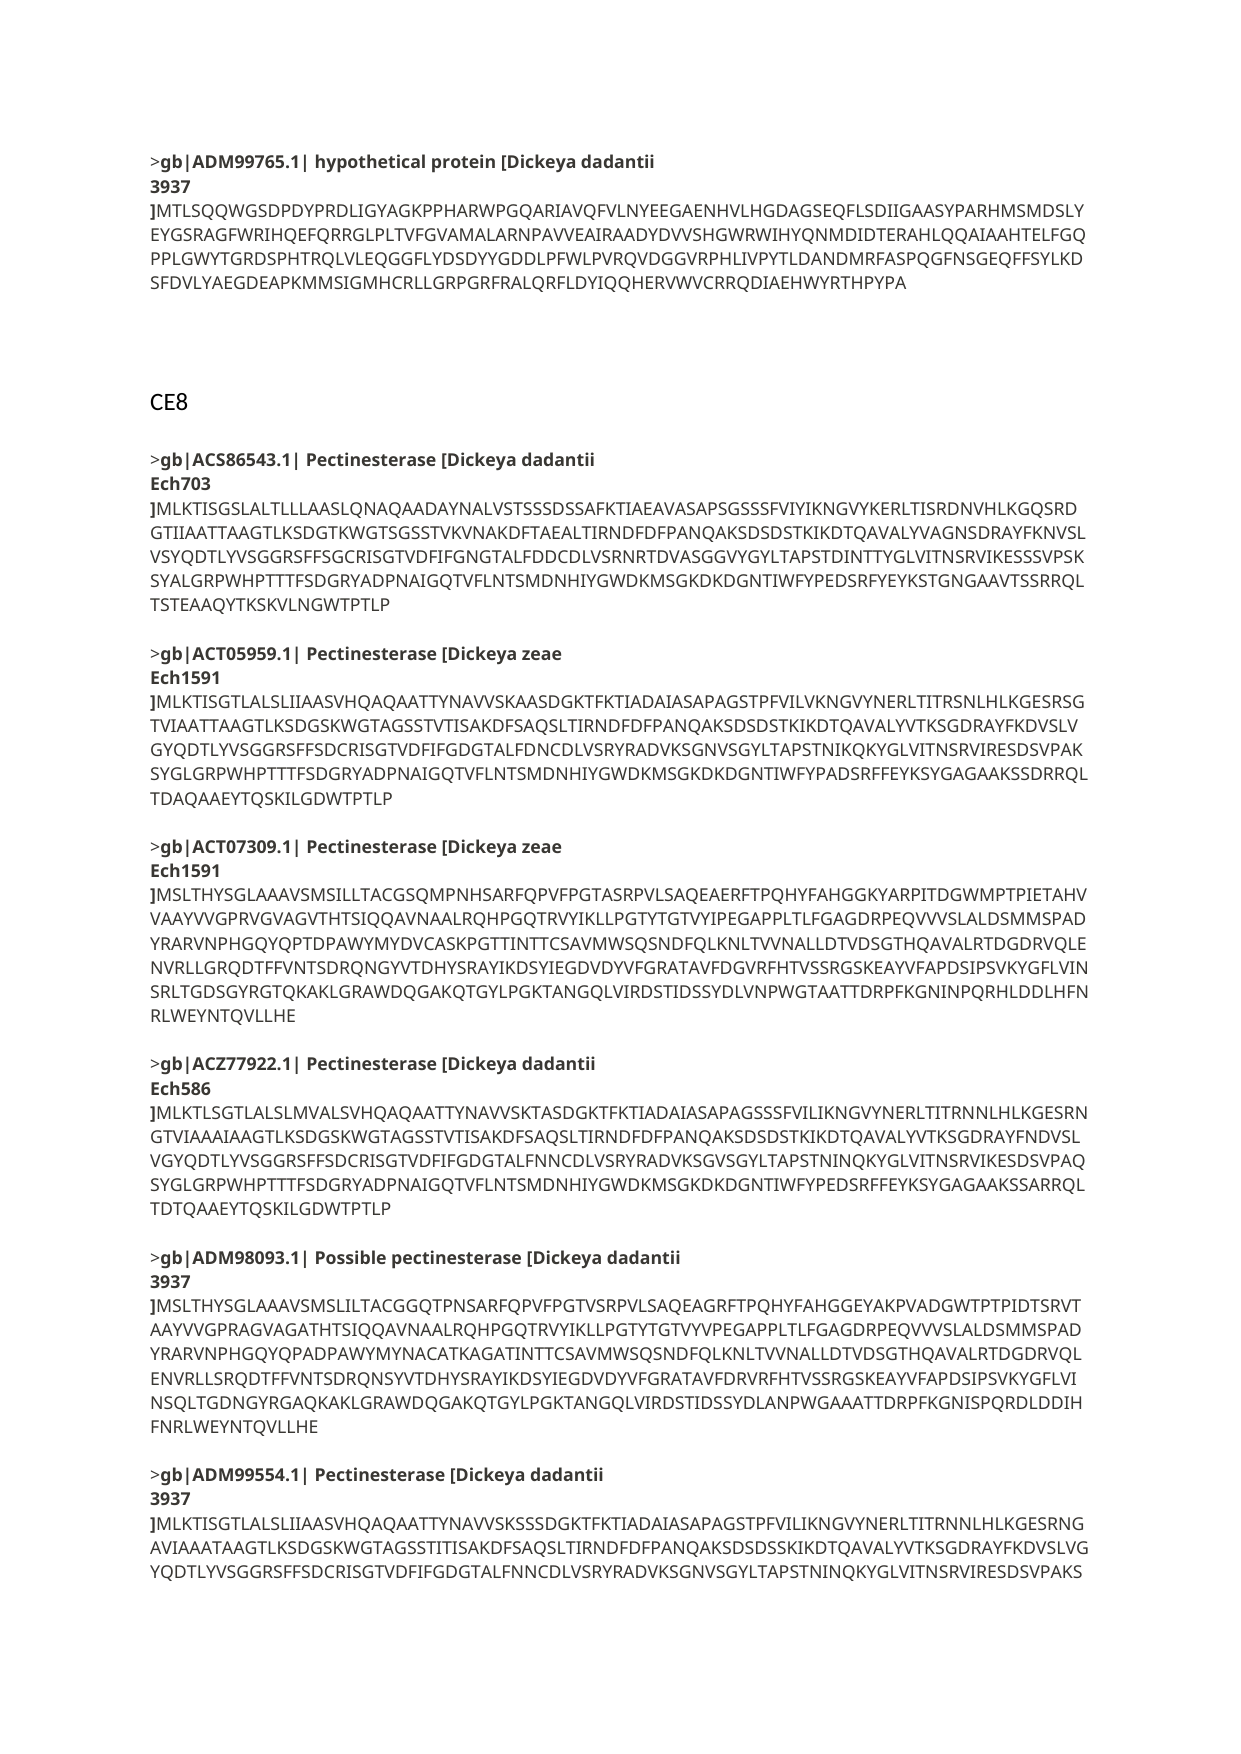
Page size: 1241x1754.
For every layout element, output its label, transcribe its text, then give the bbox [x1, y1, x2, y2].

text CE8 [150, 387, 1090, 417]
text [150, 1003, 1090, 1535]
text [150, 150, 1090, 326]
